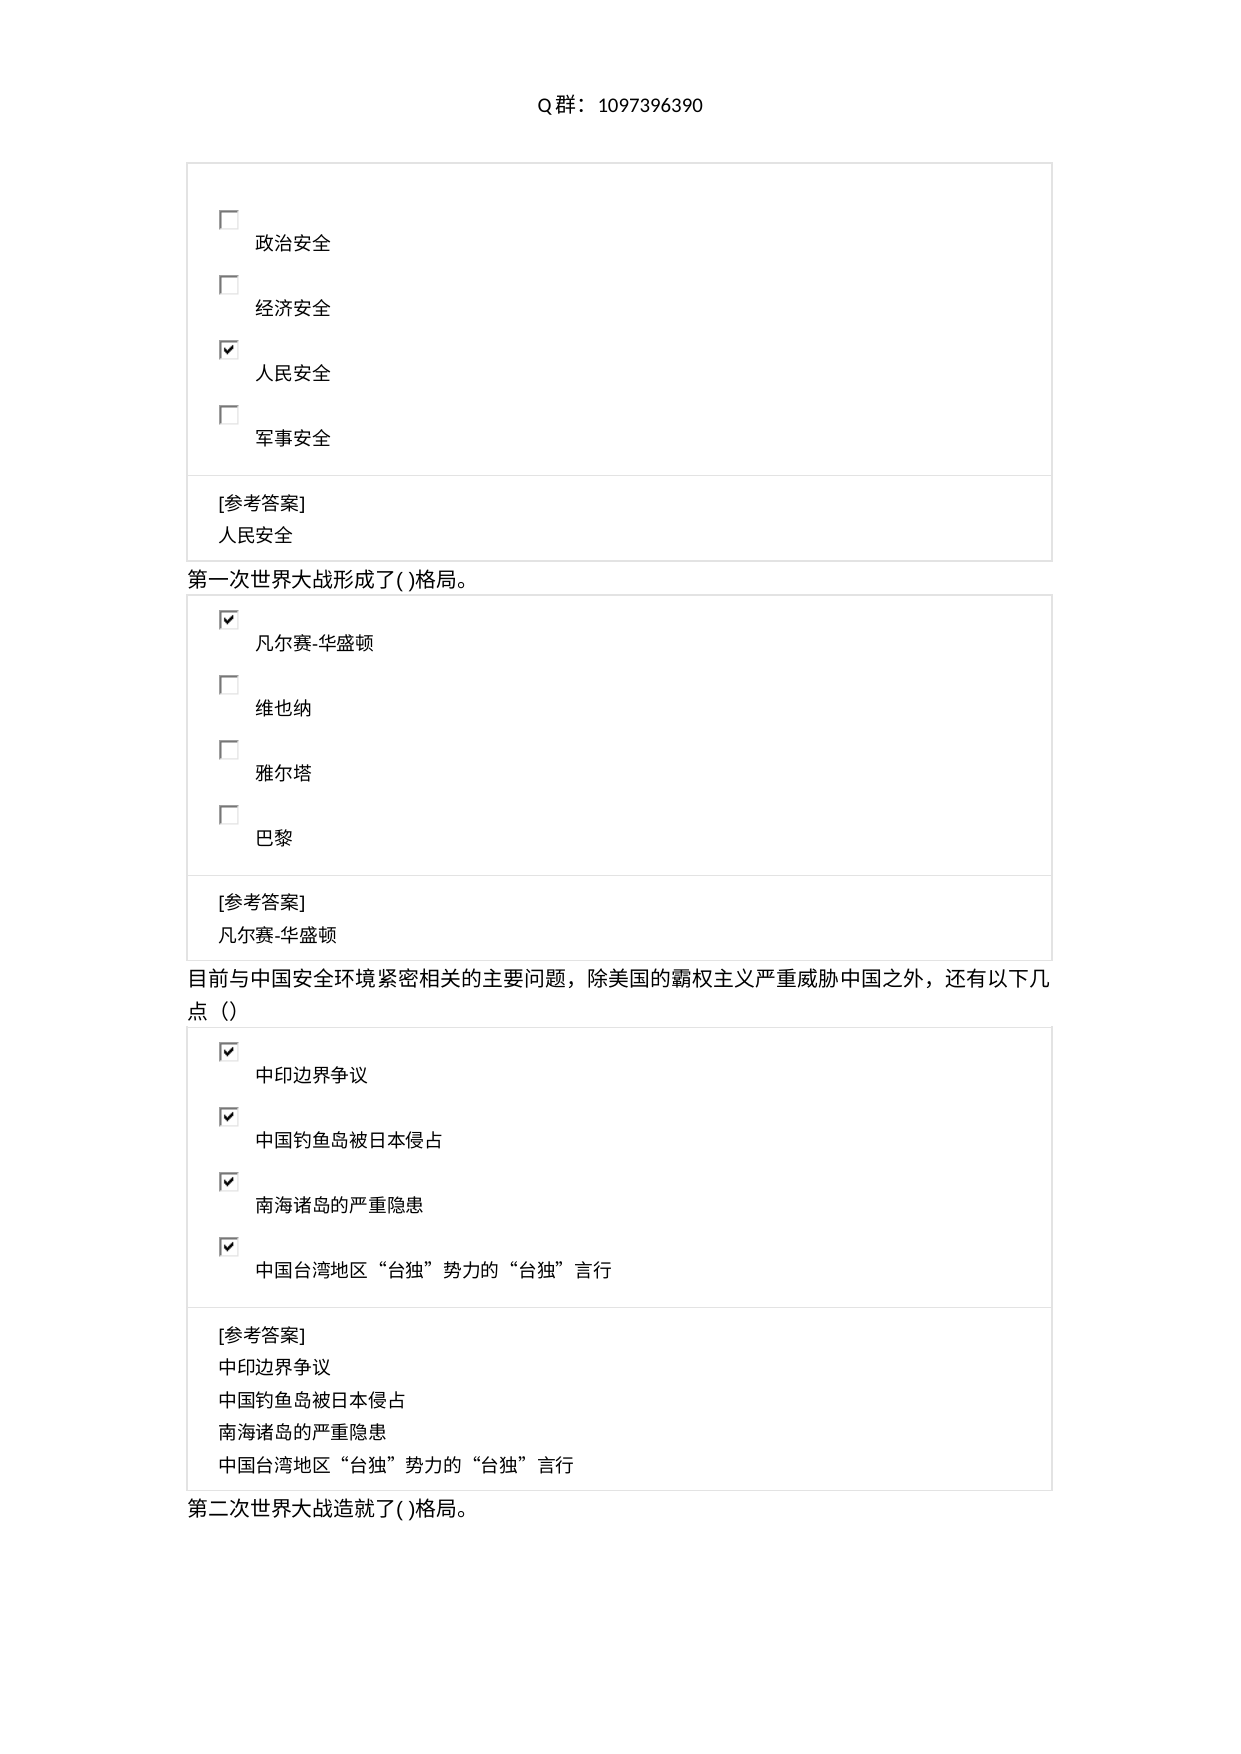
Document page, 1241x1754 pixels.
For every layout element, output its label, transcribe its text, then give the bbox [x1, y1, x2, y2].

table_cell [参考答案] 中印边界争议 中国钓鱼岛被日本侵占 南海诸岛的严重隐患 中国台湾地区“台独”势力的“台独”言行 [188, 1308, 1051, 1489]
table_header 政治安全 经济安全 人民安全 军事安全 [188, 164, 1051, 475]
text 目前与中国安全环境紧密相关的主要问题，除美国的霸权主义严重威胁中国之外，还有以下几点（） [187, 961, 1053, 1026]
table_header 中印边界争议 中国钓鱼岛被日本侵占 南海诸岛的严重隐患 中国台湾地区“台独”势力的“台独”言行 [188, 1028, 1051, 1307]
text 第二次世界大战造就了( )格局。 [187, 1491, 1053, 1523]
table_cell [参考答案] 凡尔赛-华盛顿 [188, 876, 1051, 960]
table_header 凡尔赛-华盛顿 维也纳 雅尔塔 巴黎 [188, 596, 1051, 874]
text 第一次世界大战形成了( )格局。 [187, 562, 1053, 594]
table_cell [参考答案] 人民安全 [188, 476, 1051, 560]
